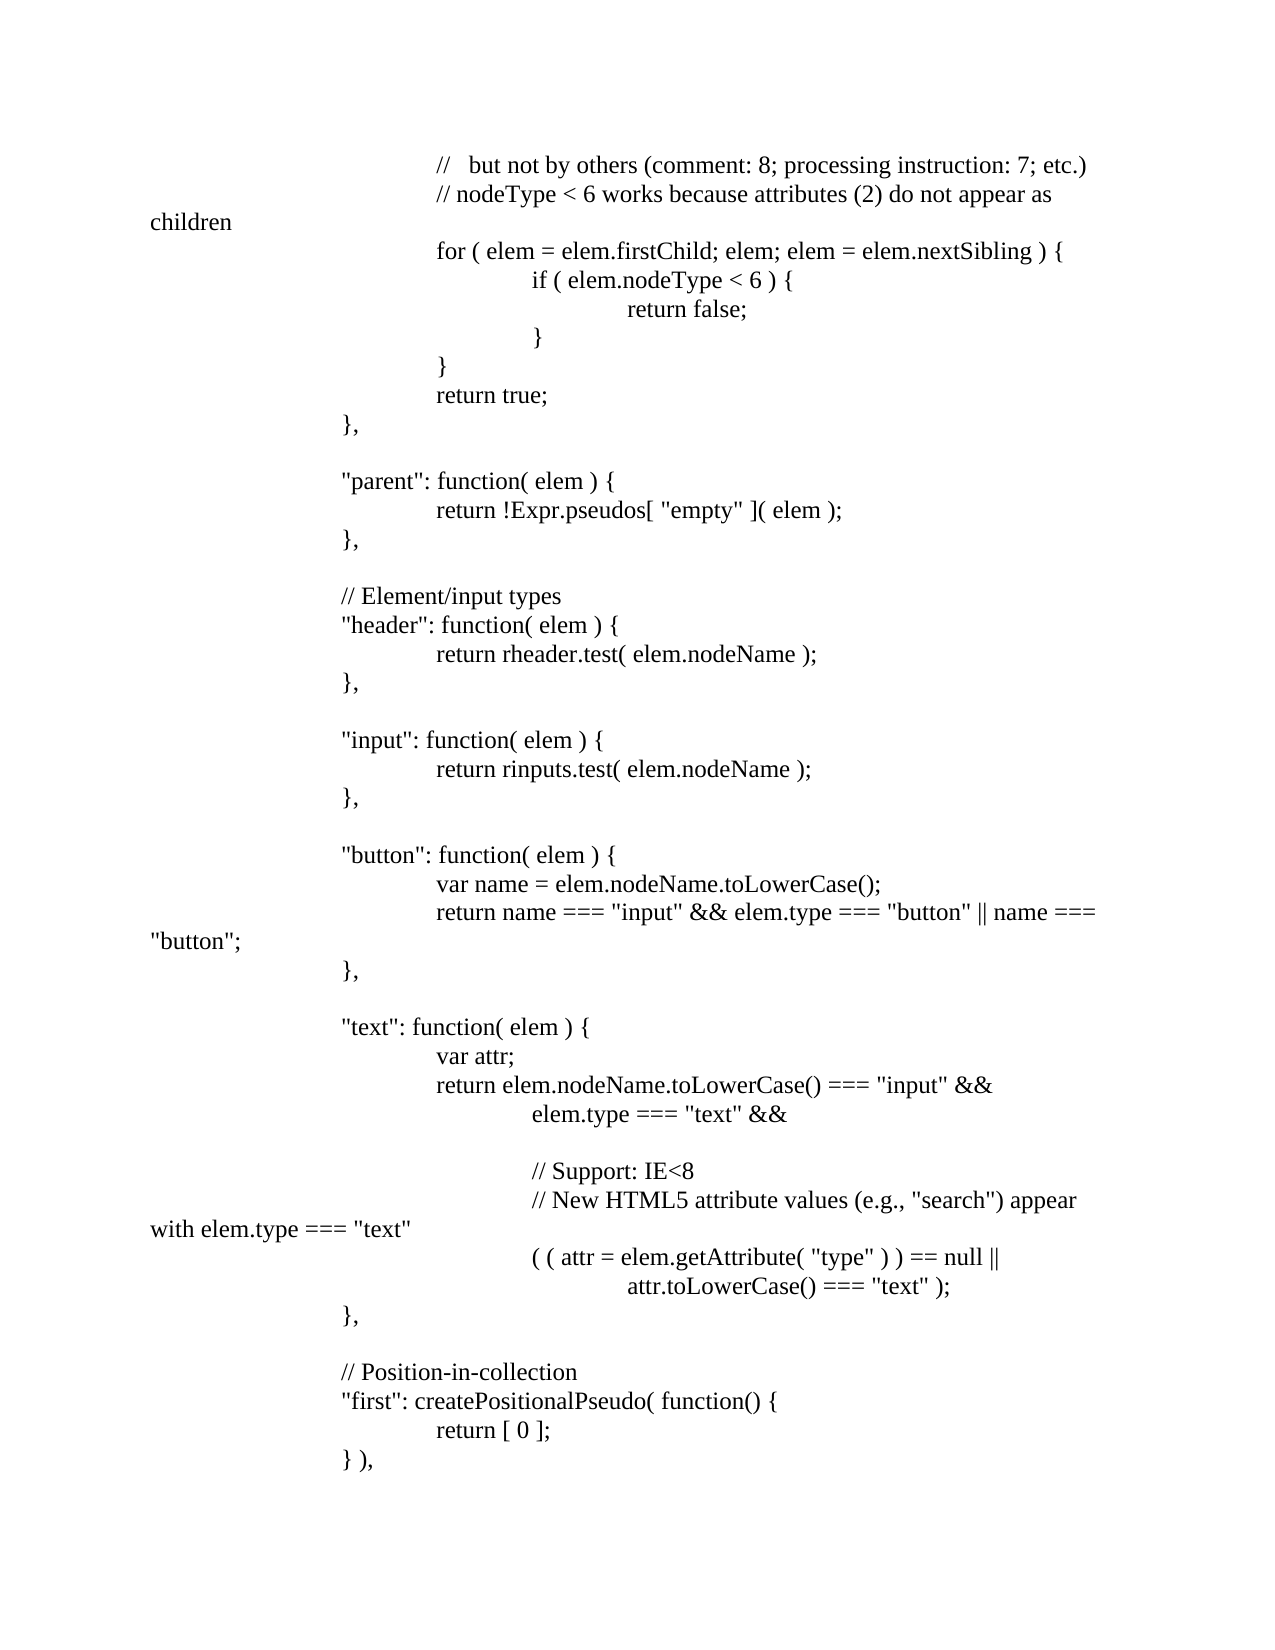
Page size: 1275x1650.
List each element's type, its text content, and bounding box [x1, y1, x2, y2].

text return !Expr.pseudos[ "empty" ]( elem ); [150, 495, 1125, 524]
text // Support: IE<8 [150, 1156, 1125, 1185]
text var name = elem.nodeName.toLowerCase(); [150, 869, 1125, 897]
text "input": function( elem ) { [150, 725, 1125, 754]
text return elem.nodeName.toLowerCase() === "input" && [150, 1070, 1125, 1099]
text if ( elem.nodeType < 6 ) { [150, 265, 1125, 294]
text ( ( attr = elem.getAttribute( "type" ) ) == null || [150, 1242, 1125, 1271]
text "text": function( elem ) { [150, 1012, 1125, 1041]
text var attr; [150, 1041, 1125, 1070]
text "parent": function( elem ) { [150, 466, 1125, 495]
text return rheader.test( elem.nodeName ); [150, 639, 1125, 667]
text for ( elem = elem.firstChild; elem; elem = elem.nextSibling ) { [150, 236, 1125, 265]
text }, [150, 409, 1125, 437]
text }, [150, 1300, 1125, 1329]
text return false; [150, 294, 1125, 322]
text // Position-in-collection [150, 1357, 1125, 1386]
text "header": function( elem ) { [150, 610, 1125, 639]
text // New HTML5 attribute values (e.g., "search") appear with elem.type === "text" [150, 1185, 1125, 1242]
text "first": createPositionalPseudo( function() { [150, 1386, 1125, 1415]
text // nodeType < 6 works because attributes (2) do not appear as children [150, 179, 1125, 236]
text }, [150, 667, 1125, 696]
text // but not by others (comment: 8; processing instruction: 7; etc.) [150, 150, 1125, 179]
text return [ 0 ]; [150, 1415, 1125, 1444]
text return name === "input" && elem.type === "button" || name === "button"; [150, 897, 1125, 955]
text }, [150, 524, 1125, 552]
text } [150, 351, 1125, 380]
text return rinputs.test( elem.nodeName ); [150, 754, 1125, 782]
text // Element/input types [150, 581, 1125, 610]
text }, [150, 955, 1125, 984]
text return true; [150, 380, 1125, 409]
text } [150, 322, 1125, 351]
text attr.toLowerCase() === "text" ); [150, 1271, 1125, 1300]
text } ), [150, 1444, 1125, 1472]
text }, [150, 782, 1125, 811]
text "button": function( elem ) { [150, 840, 1125, 869]
text elem.type === "text" && [150, 1099, 1125, 1127]
